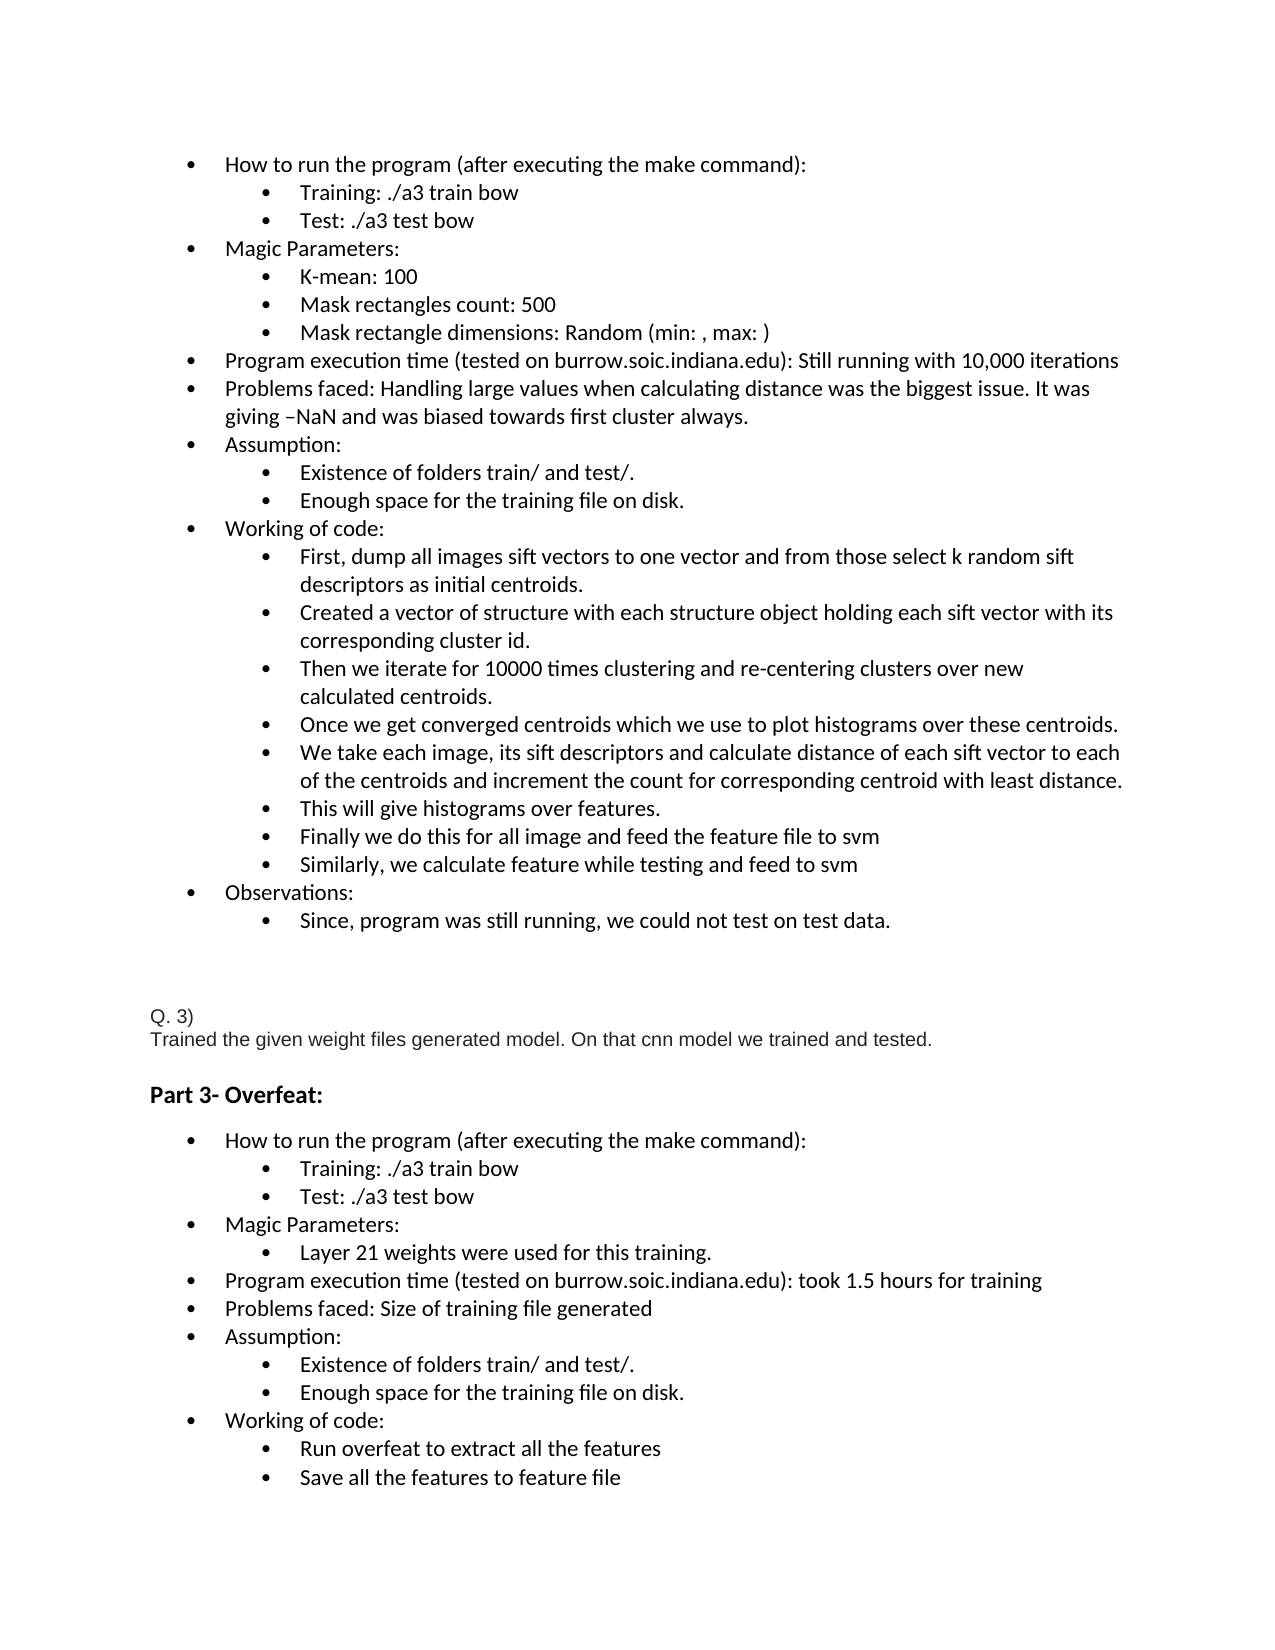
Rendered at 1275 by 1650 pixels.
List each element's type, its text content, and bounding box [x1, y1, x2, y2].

list Magic Parameters: [187, 1210, 1125, 1238]
list Training: ./a3 train bow [262, 1154, 1125, 1182]
list Training: ./a3 train bow [262, 178, 1125, 206]
list Since, program was still running, we could not test on test data. [262, 907, 1125, 934]
list Magic Parameters: [187, 234, 1125, 262]
list Enough space for the training file on disk. [262, 486, 1125, 514]
text Part 3- Overfeat: [150, 1079, 1125, 1110]
list Enough space for the training file on disk. [262, 1378, 1125, 1407]
list Run overfeat to extract all the features [262, 1434, 1125, 1463]
text Q. 3) [150, 1005, 1125, 1028]
list We take each image, its sift descriptors and calculate distance of each sift vector to each of the centroids and increment the count for corresponding centroid with least distance. [262, 738, 1125, 794]
text Trained the given weight files generated model. On that cnn model we trained and tested. [150, 1028, 1125, 1050]
list Mask rectangle dimensions: Random (min: , max: ) [262, 318, 1125, 346]
list How to run the program (after executing the make command): [187, 1126, 1125, 1154]
list Working of code: [187, 1407, 1125, 1434]
list Once we get converged centroids which we use to plot histograms over these centroids. [262, 710, 1125, 738]
list Assumption: [187, 1322, 1125, 1351]
list Layer 21 weights were used for this training. [262, 1238, 1125, 1266]
list First, dump all images sift vectors to one vector and from those select k random sift descriptors as initial centroids. [262, 542, 1125, 598]
list Similarly, we calculate feature while testing and feed to svm [262, 851, 1125, 878]
list Finally we do this for all image and feed the feature file to svm [262, 822, 1125, 851]
list Observations: [187, 878, 1125, 907]
list Problems faced: Size of training file generated [187, 1294, 1125, 1322]
list Test: ./a3 test bow [262, 1182, 1125, 1210]
list How to run the program (after executing the make command): [187, 150, 1125, 178]
list Test: ./a3 test bow [262, 206, 1125, 234]
list Existence of folders train/ and test/. [262, 1351, 1125, 1378]
list Program execution time (tested on burrow.soic.indiana.edu): Still running with 10,000 iterations [187, 346, 1125, 374]
list Problems faced: Handling large values when calculating distance was the biggest issue. It was giving –NaN and was biased towards first cluster always. [187, 374, 1125, 430]
list Save all the features to feature file [262, 1463, 1125, 1491]
list K-mean: 100 [262, 262, 1125, 290]
list This will give histograms over features. [262, 794, 1125, 822]
list Mask rectangles count: 500 [262, 290, 1125, 318]
list Working of code: [187, 514, 1125, 542]
list Assumption: [187, 430, 1125, 458]
list Program execution time (tested on burrow.soic.indiana.edu): took 1.5 hours for training [187, 1266, 1125, 1294]
list Created a vector of structure with each structure object holding each sift vector with its corresponding cluster id. [262, 598, 1125, 654]
list Existence of folders train/ and test/. [262, 458, 1125, 486]
list Then we iterate for 10000 times clustering and re-centering clusters over new calculated centroids. [262, 654, 1125, 710]
